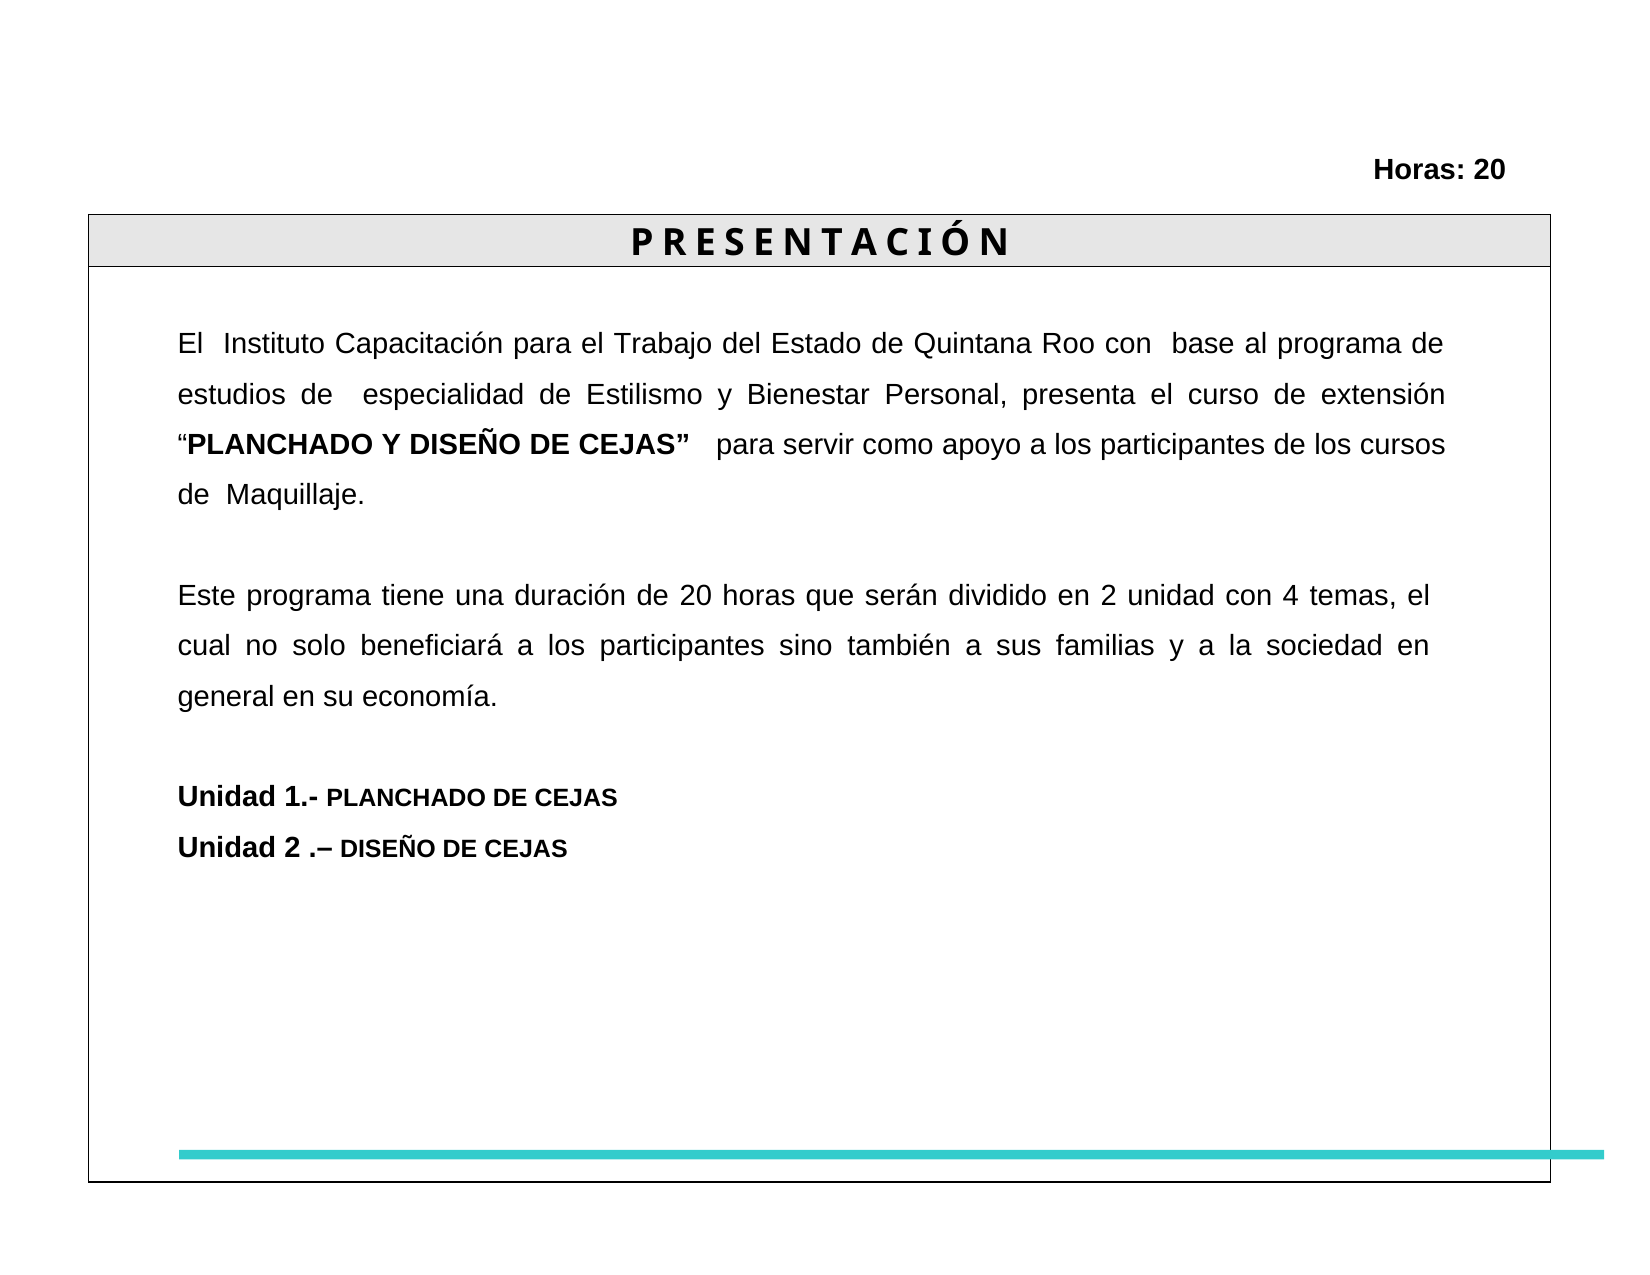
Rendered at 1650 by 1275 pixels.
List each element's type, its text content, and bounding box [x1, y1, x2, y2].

text Horas: 20 [59, 152, 1506, 185]
table_header PRESENTACIÓN [89, 215, 1550, 266]
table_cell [89, 267, 1550, 1181]
